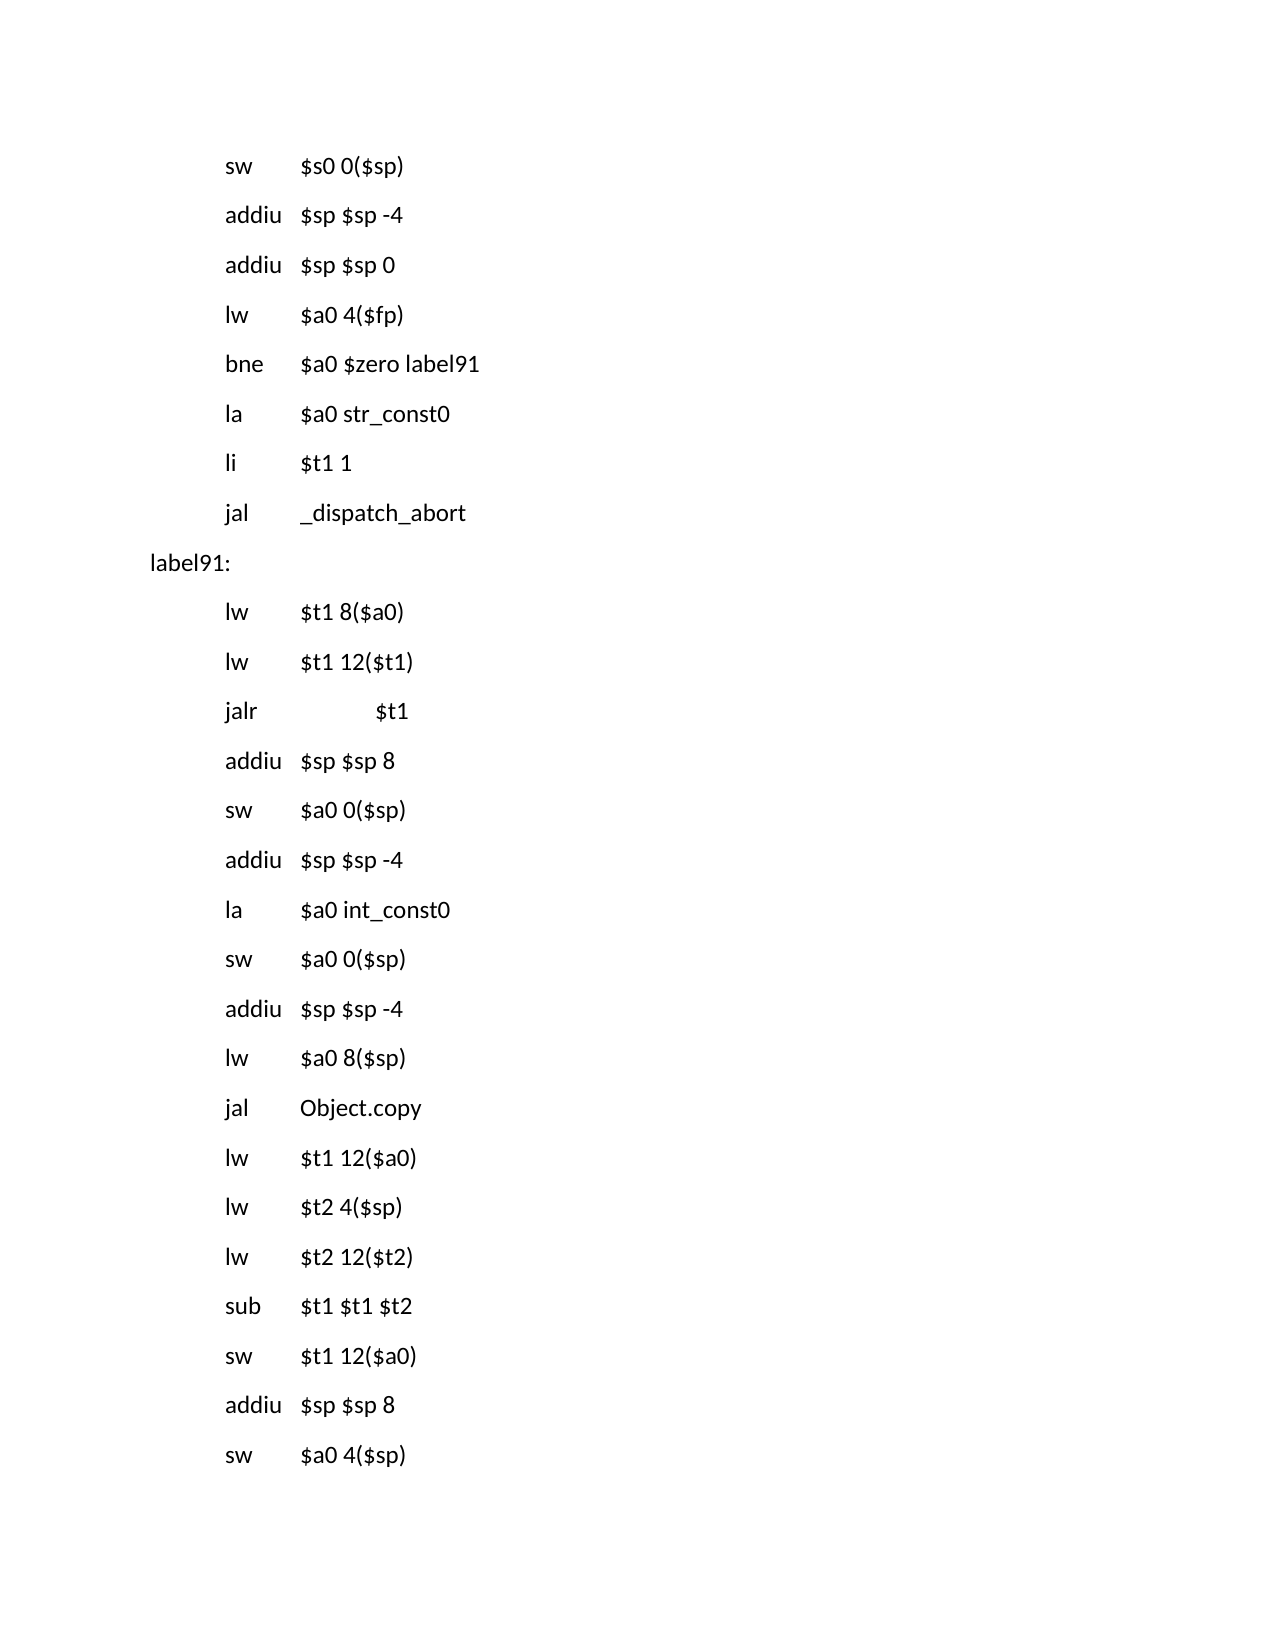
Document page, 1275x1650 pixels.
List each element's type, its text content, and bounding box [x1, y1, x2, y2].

text label91: [150, 547, 1125, 577]
text la $a0 int_const0 [150, 894, 1125, 924]
text lw $t1 12($t1) [150, 646, 1125, 676]
text sw $a0 0($sp) [150, 943, 1125, 974]
text sw $s0 0($sp) [150, 150, 1125, 181]
text addiu $sp $sp -4 [150, 844, 1125, 875]
text lw $a0 8($sp) [150, 1042, 1125, 1073]
text addiu $sp $sp -4 [150, 199, 1125, 230]
text addiu $sp $sp -4 [150, 993, 1125, 1023]
text jalr $t1 [150, 695, 1125, 726]
text sw $a0 4($sp) [150, 1439, 1125, 1470]
text jal Object.copy [150, 1092, 1125, 1123]
text la $a0 str_const0 [150, 398, 1125, 428]
text lw $t2 4($sp) [150, 1191, 1125, 1222]
text jal _dispatch_abort [150, 497, 1125, 528]
text addiu $sp $sp 8 [150, 745, 1125, 776]
text lw $t1 12($a0) [150, 1142, 1125, 1172]
text sw $t1 12($a0) [150, 1340, 1125, 1371]
text lw $t2 12($t2) [150, 1241, 1125, 1271]
text bne $a0 $zero label91 [150, 348, 1125, 379]
text lw $a0 4($fp) [150, 299, 1125, 329]
text addiu $sp $sp 0 [150, 249, 1125, 280]
text lw $t1 8($a0) [150, 596, 1125, 627]
text sub $t1 $t1 $t2 [150, 1290, 1125, 1321]
text li $t1 1 [150, 447, 1125, 478]
text sw $a0 0($sp) [150, 794, 1125, 825]
text addiu $sp $sp 8 [150, 1389, 1125, 1420]
